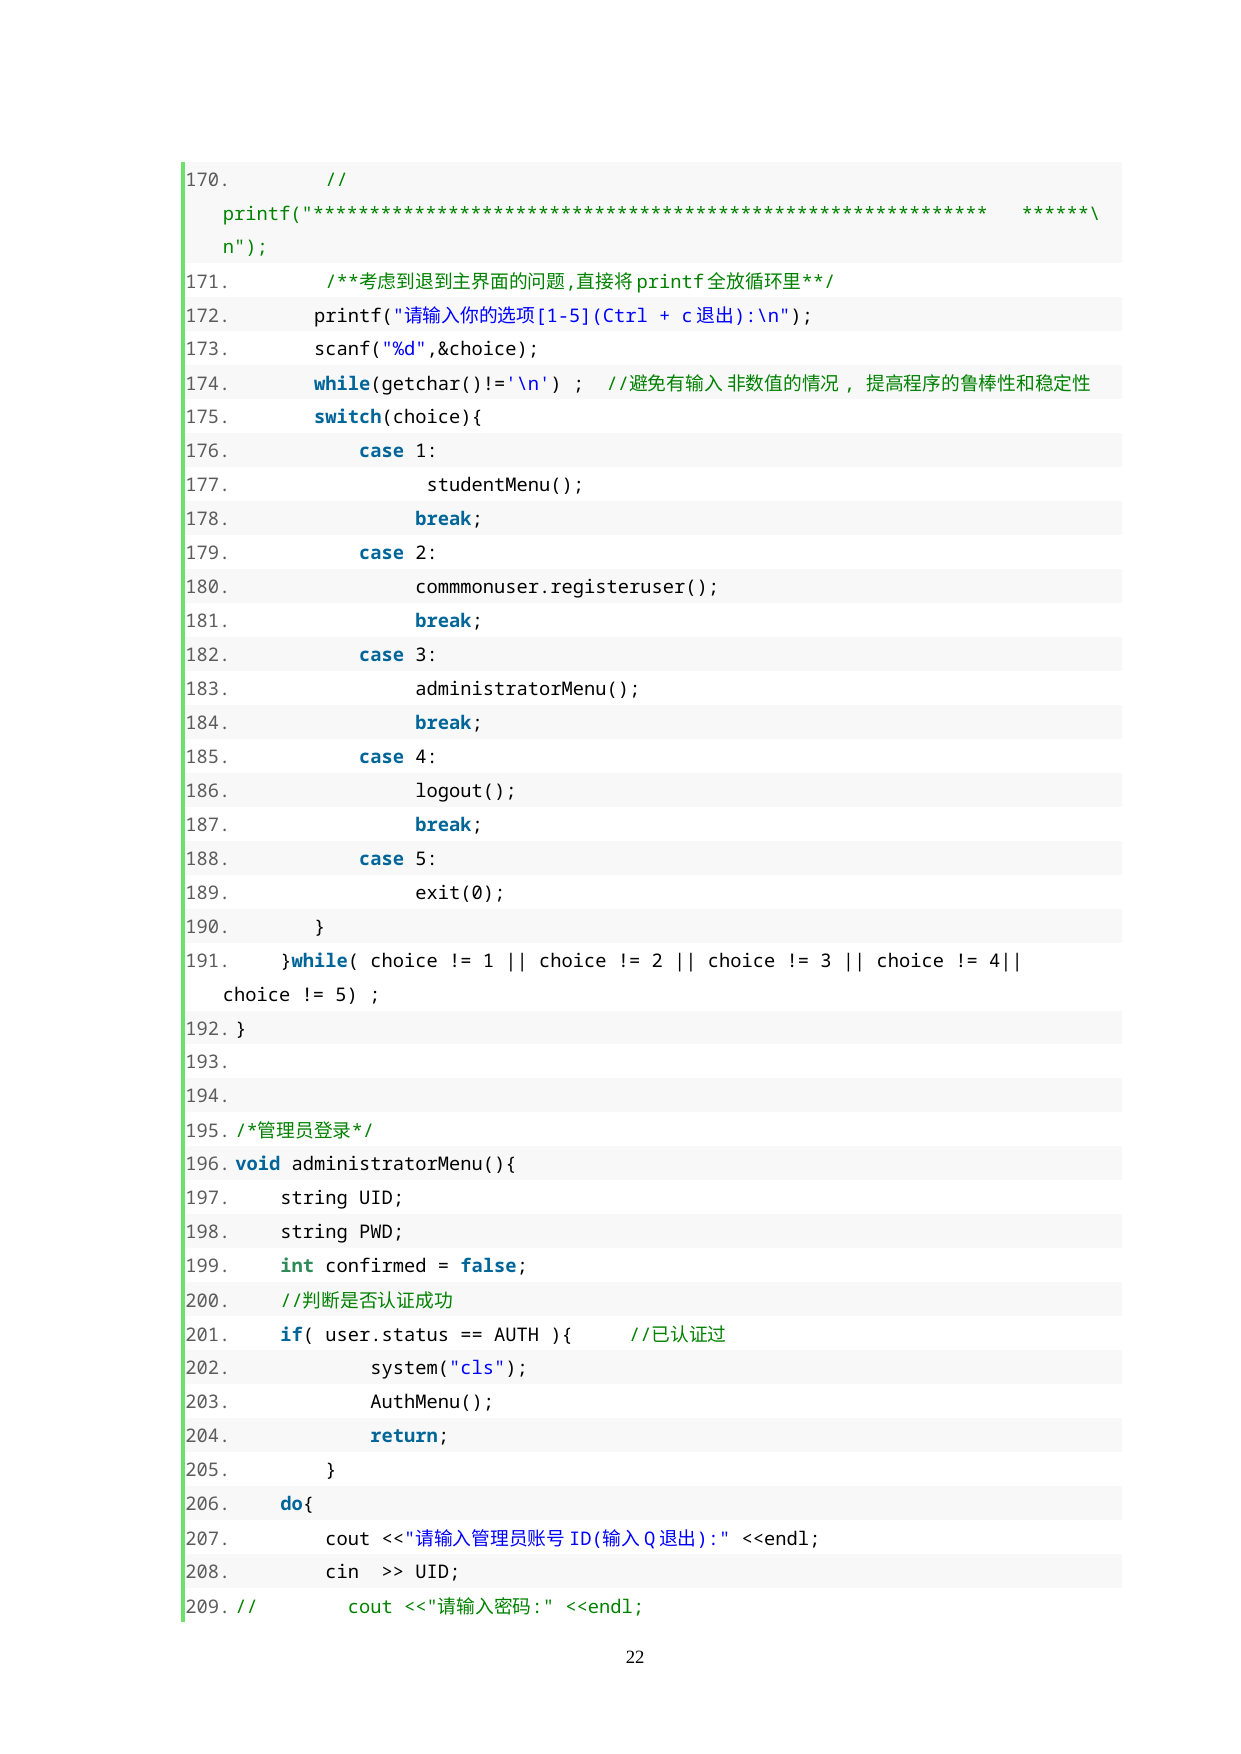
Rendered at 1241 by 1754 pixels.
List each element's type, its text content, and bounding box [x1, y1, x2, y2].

list commmonuser.registeruser(); [185, 569, 1122, 603]
list /*管理员登录*/ [185, 1112, 1122, 1146]
list break; [185, 807, 1122, 841]
list return; [185, 1418, 1122, 1452]
list } [185, 1011, 1122, 1044]
list printf("请输入你的选项[1-5](Ctrl + c退出):\n"); [185, 297, 1122, 331]
list string UID; [185, 1180, 1122, 1214]
list AuthMenu(); [185, 1384, 1122, 1418]
list studentMenu(); [185, 467, 1122, 501]
list }while( choice != 1 || choice != 2 || choice != 3 || choice != 4|| choice != 5) ; [185, 943, 1122, 1011]
list cin >> UID; [185, 1554, 1122, 1588]
list } [185, 909, 1122, 943]
list case 5: [185, 841, 1122, 875]
list //判断是否认证成功 [185, 1282, 1122, 1316]
list string PWD; [185, 1214, 1122, 1248]
list if( user.status == AUTH ){ //已认证过 [185, 1316, 1122, 1350]
list break; [185, 501, 1122, 535]
list administratorMenu(); [185, 671, 1122, 705]
list scanf("%d",&choice); [185, 331, 1122, 365]
list cout <<"请输入管理员账号ID(输入Q退出):" <<endl; [185, 1520, 1122, 1554]
list system("cls"); [185, 1350, 1122, 1384]
list case 3: [185, 637, 1122, 671]
list do{ [185, 1486, 1122, 1520]
list break; [185, 603, 1122, 637]
list // printf("************************************************************ ******\n"); [185, 162, 1122, 263]
list void administratorMenu(){ [185, 1146, 1122, 1180]
list case 4: [185, 739, 1122, 773]
list } [185, 1452, 1122, 1486]
list /**考虑到退到主界面的问题,直接将printf全放循环里**/ [185, 263, 1122, 297]
list case 1: [185, 433, 1122, 467]
list switch(choice){ [185, 399, 1122, 433]
list break; [185, 705, 1122, 739]
list // cout <<"请输入密码:" <<endl; [185, 1588, 1122, 1622]
list int confirmed = false; [185, 1248, 1122, 1282]
list while(getchar()!='\n') ; //避免有输入 非数值的情况 , 提高程序的鲁棒性和稳定性 [185, 365, 1122, 399]
list exit(0); [185, 875, 1122, 909]
list logout(); [185, 773, 1122, 807]
list case 2: [185, 535, 1122, 569]
